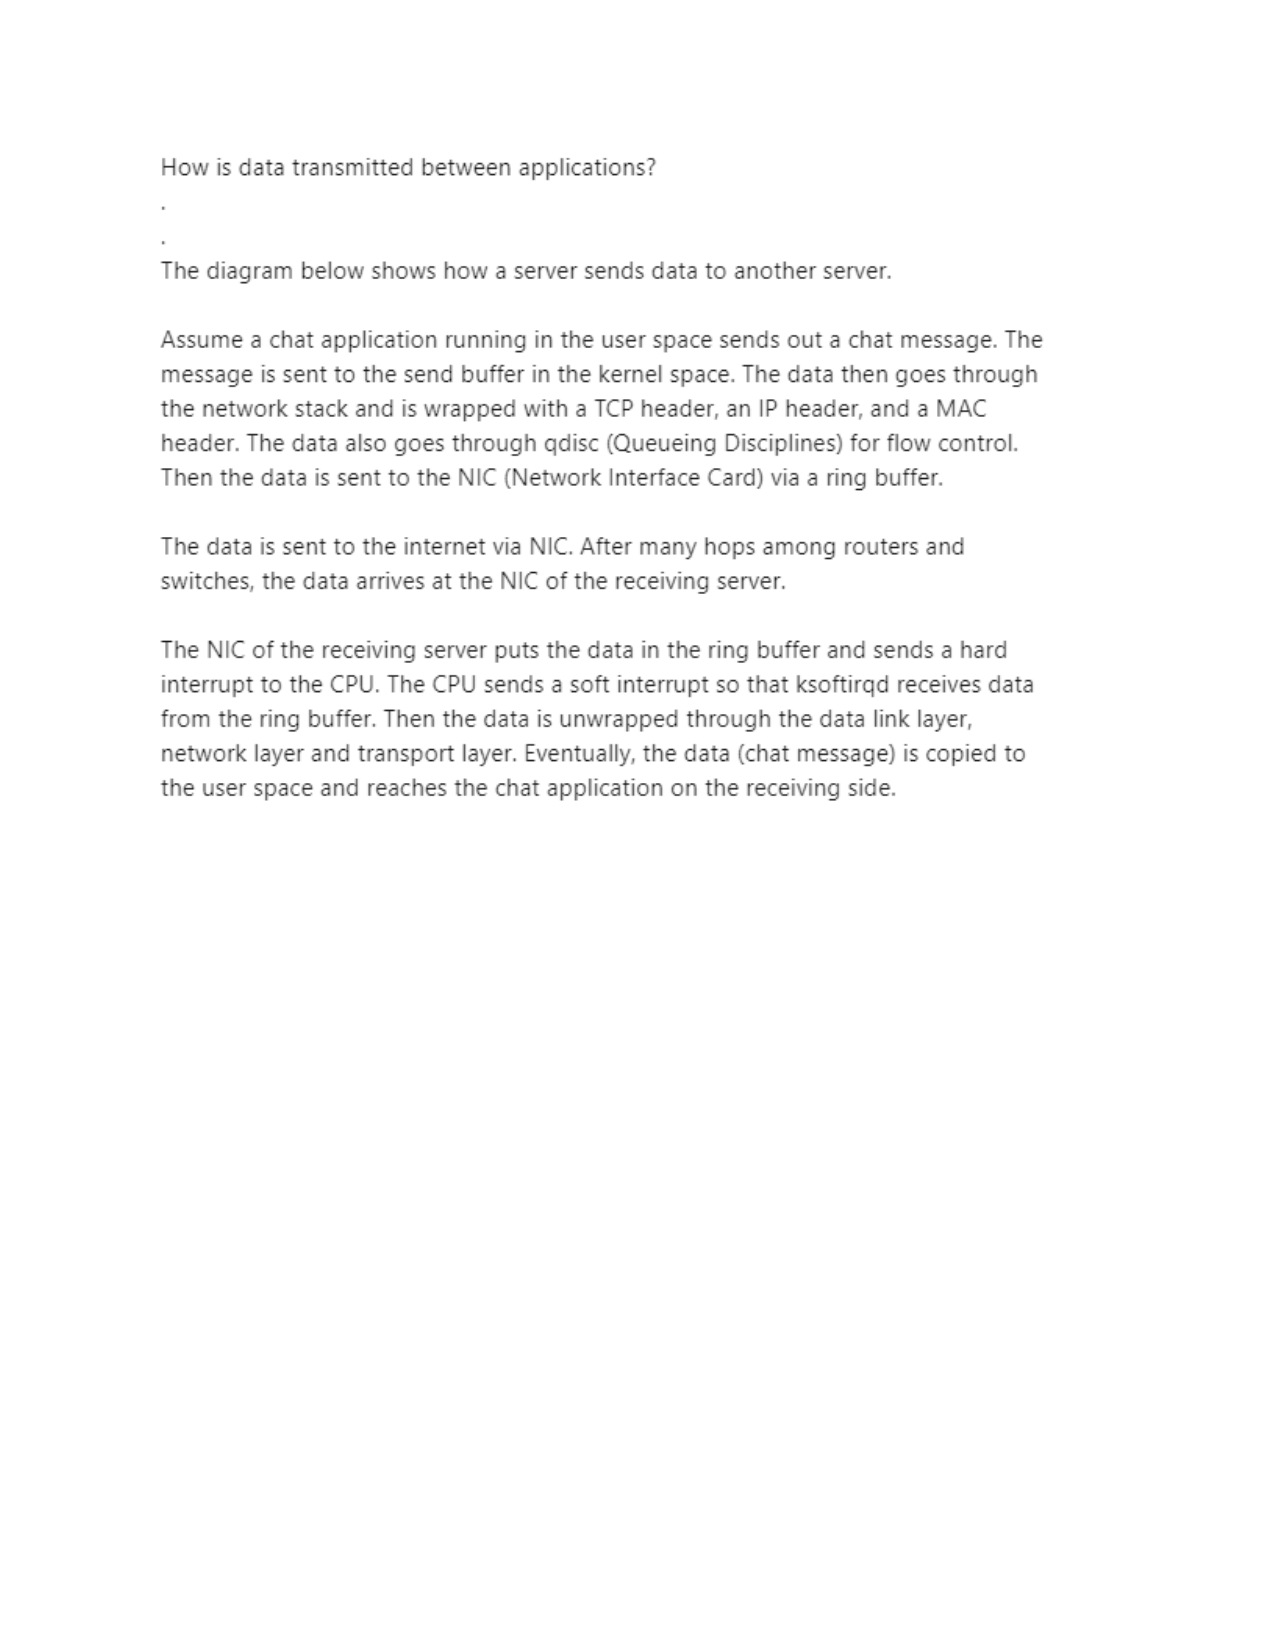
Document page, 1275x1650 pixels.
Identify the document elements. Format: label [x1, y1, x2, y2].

picture [150, 150, 1061, 829]
